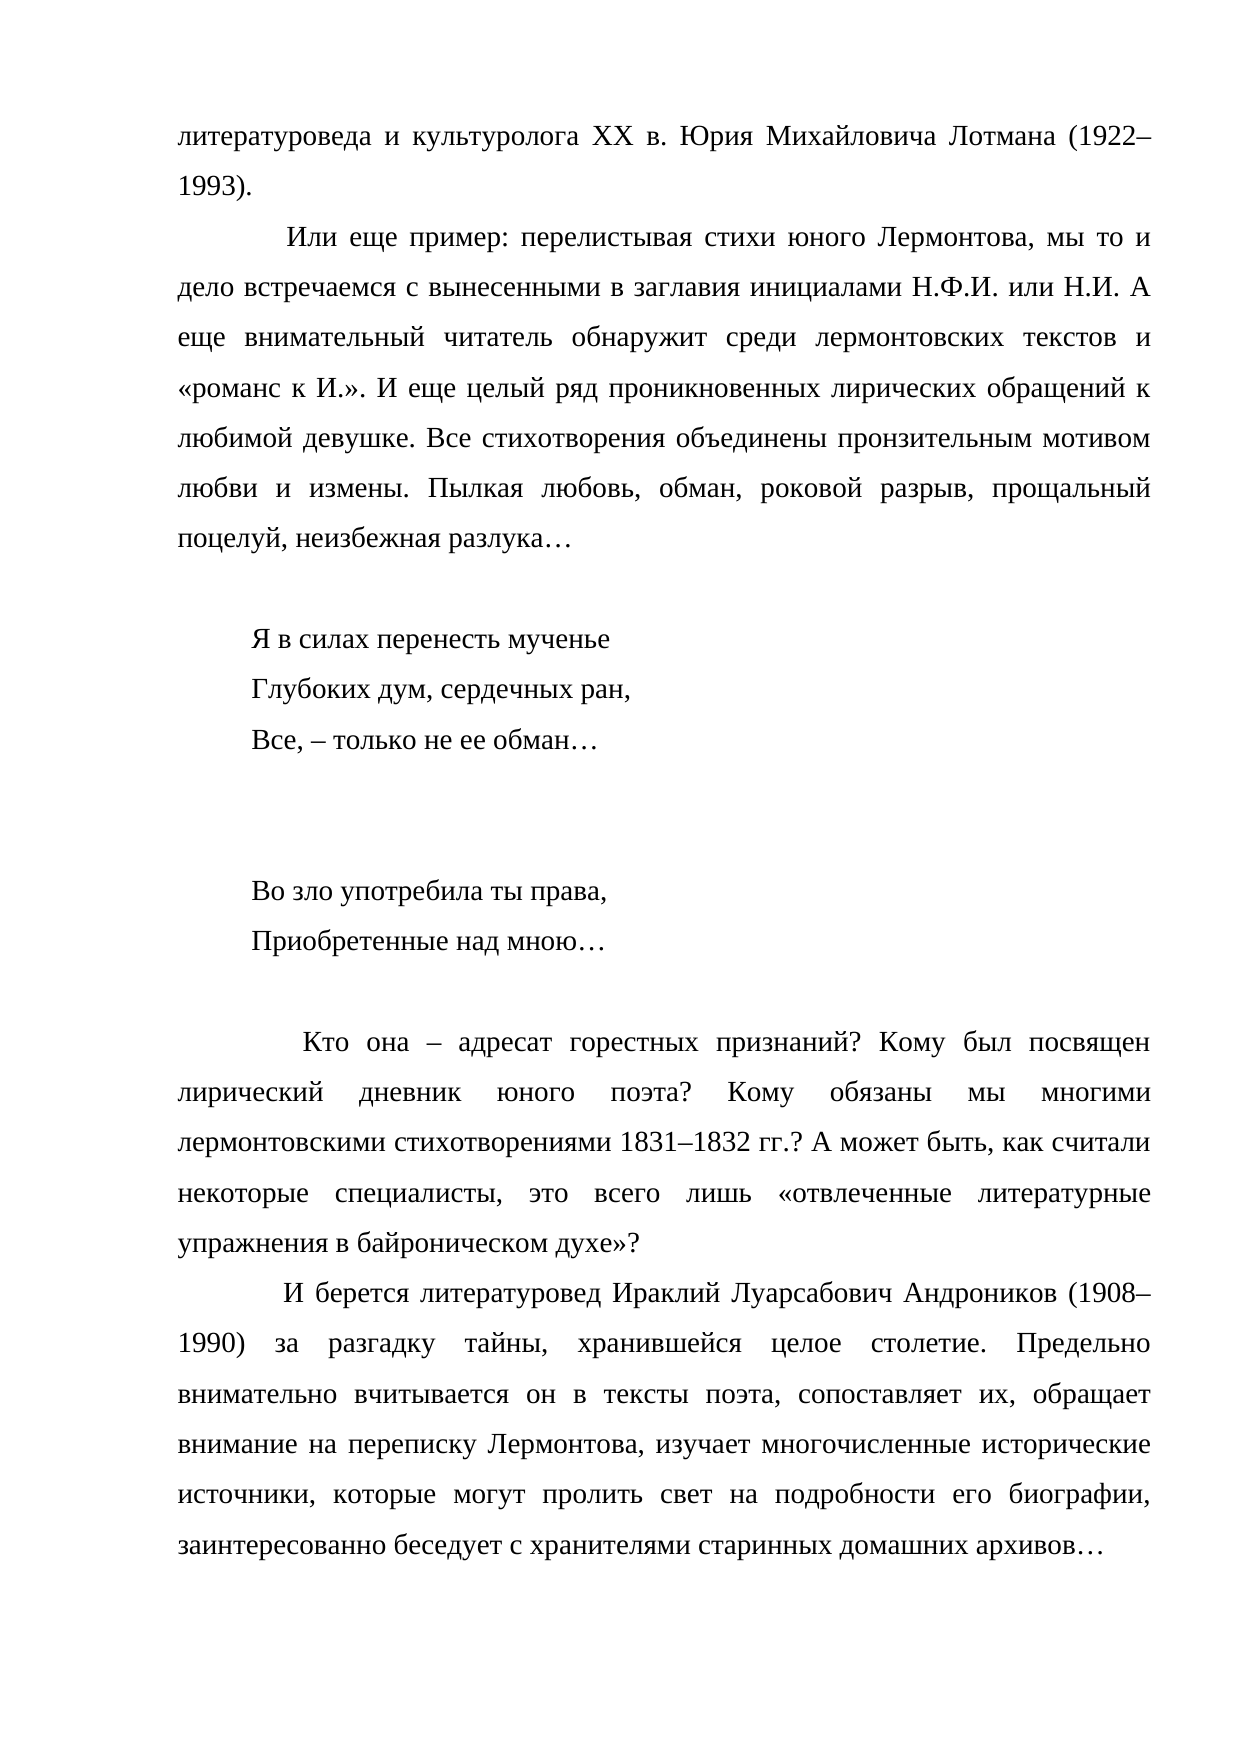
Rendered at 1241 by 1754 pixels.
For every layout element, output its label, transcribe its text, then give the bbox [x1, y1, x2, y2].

text Приобретенные над мною… [177, 923, 1152, 957]
text И берется литературовед Ираклий Луарсабович Андроников (1908–1990) за разгадку тайны, хранившейся целое столетие. Предельно внимательно вчитывается он в тексты поэта, сопоставляет их, обращает внимание на переписку Лермонтова, изучает многочисленные исторические источники, которые могут пролить свет на подробности его биографии, заинтересованно беседует с хранителями старинных домашних архивов… [177, 1275, 1152, 1560]
text Во зло употребила ты права, [177, 873, 1152, 906]
text Кто она – адресат горестных признаний? Кому был посвящен лирический дневник юного поэта? Кому обязаны мы многими лермонтовскими стихотворениями 1831–1832 гг.? А может быть, как считали некоторые специалисты, это всего лишь «отвлеченные литературные упражнения в байроническом духе»? [177, 1024, 1152, 1258]
text Или еще пример: перелистывая стихи юного Лермонтова, мы то и дело встречаемся с вынесенными в заглавия инициалами Н.Ф.И. или Н.И. А еще внимательный читатель обнаружит среди лермонтовских текстов и «романс к И.». И еще целый ряд проникновенных лирических обращений к любимой девушке. Все стихотворения объединены пронзительным мотивом любви и измены. Пылкая любовь, обман, роковой разрыв, прощальный поцелуй, неизбежная разлука… [177, 219, 1152, 554]
text Глубоких дум, сердечных ран, [177, 672, 1152, 705]
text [177, 118, 1152, 202]
text Я в силах перенесть мученье [177, 621, 1152, 655]
text Все, – только не ее обман… [177, 722, 1152, 755]
